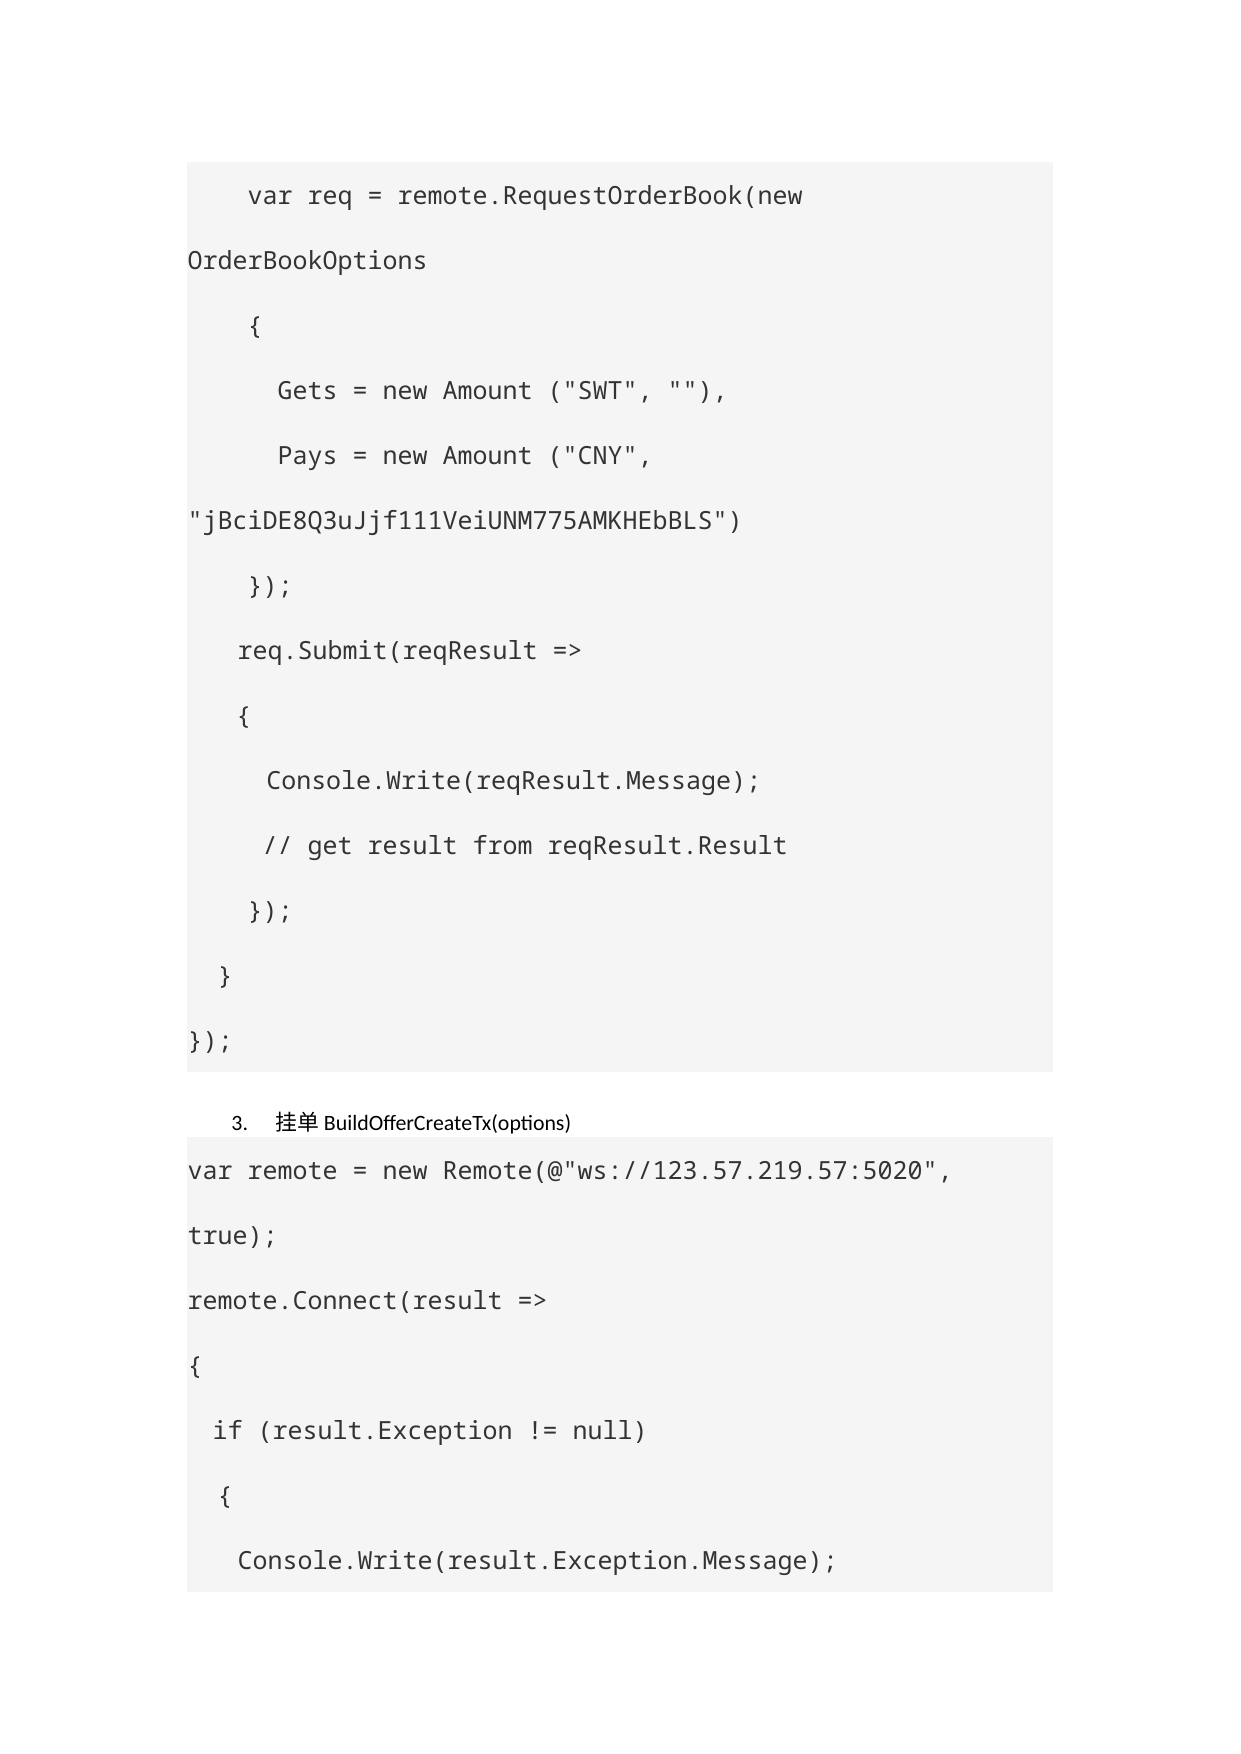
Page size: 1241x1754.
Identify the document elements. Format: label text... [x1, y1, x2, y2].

text { [187, 682, 1053, 747]
text Gets = new Amount ("SWT", ""), [187, 357, 1053, 422]
text if (result.Exception != null) [187, 1397, 1053, 1462]
text }); [187, 552, 1053, 617]
list 挂单 BuildOfferCreateTx(options) [187, 1104, 1053, 1137]
text remote.Connect(result => [187, 1267, 1053, 1332]
text }); [187, 1007, 1053, 1072]
text Console.Write(reqResult.Message); [187, 747, 1053, 812]
text } [187, 942, 1053, 1007]
text { [187, 1462, 1053, 1527]
text Console.Write(result.Exception.Message); [187, 1527, 1053, 1592]
text var req = remote.RequestOrderBook(new OrderBookOptions [187, 162, 1053, 292]
text Pays = new Amount ("CNY", "jBciDE8Q3uJjf111VeiUNM775AMKHEbBLS") [187, 422, 1053, 552]
text { [187, 1332, 1053, 1397]
text { [187, 292, 1053, 357]
text // get result from reqResult.Result [187, 812, 1053, 877]
text var remote = new Remote(@"ws://123.57.219.57:5020", true); [187, 1137, 1053, 1267]
text req.Submit(reqResult => [187, 617, 1053, 682]
text }); [187, 877, 1053, 942]
